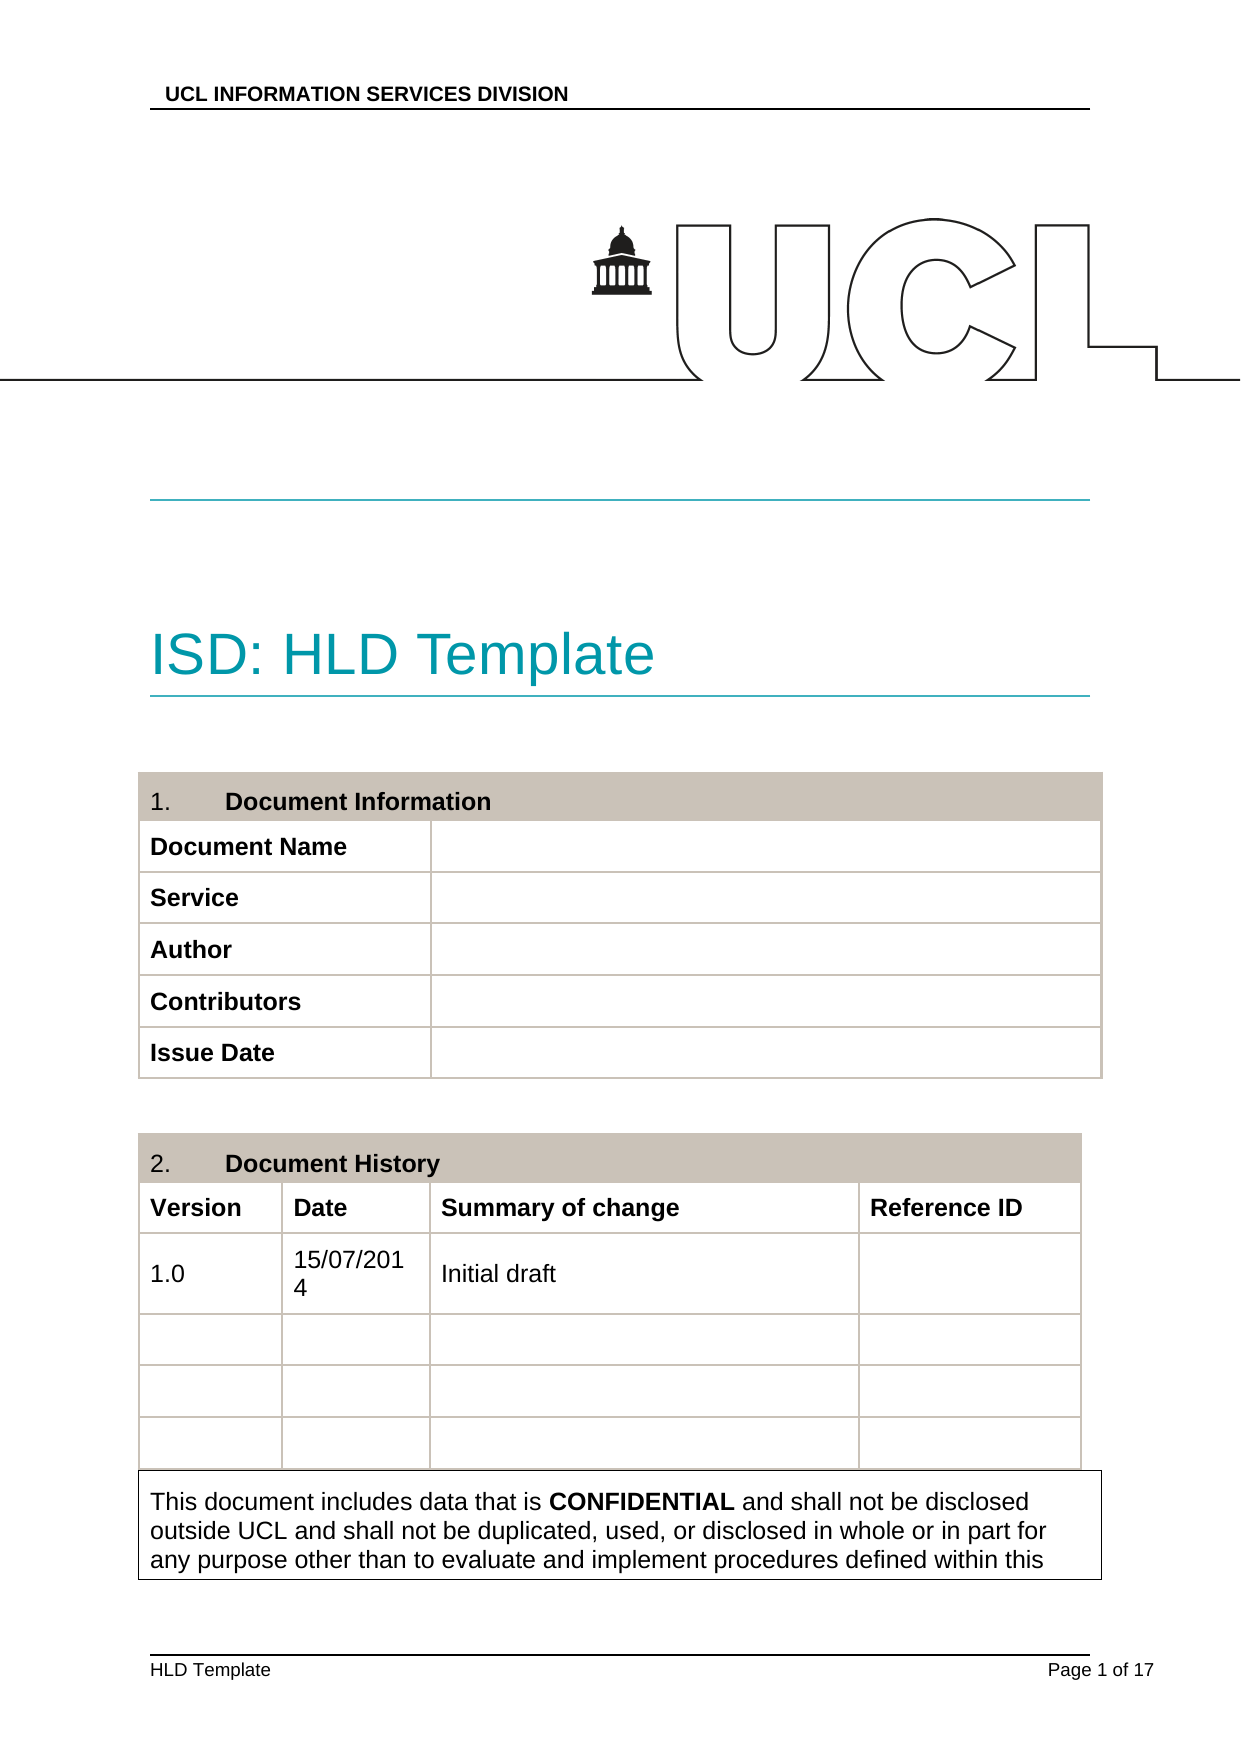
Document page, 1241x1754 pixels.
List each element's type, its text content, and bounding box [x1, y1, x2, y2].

table_cell Initial draft [431, 1234, 858, 1313]
title ISD: HLD Template [150, 619, 1090, 695]
table_cell Issue Date [140, 1028, 430, 1077]
table_cell Summary of change [431, 1183, 858, 1232]
table_cell Contributors [140, 976, 430, 1026]
table_cell Service [140, 873, 430, 922]
table_cell [140, 1315, 281, 1364]
table_header Document Information [140, 774, 1100, 819]
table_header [139, 1471, 1101, 1579]
table_cell 15/07/2014 [283, 1234, 429, 1313]
table_cell [431, 1315, 858, 1364]
table_cell [860, 1366, 1080, 1416]
table_cell [283, 1315, 429, 1364]
table_cell [432, 924, 1100, 974]
table_cell [432, 976, 1100, 1026]
table_cell Document Name [140, 821, 430, 871]
table_cell [860, 1234, 1080, 1313]
picture [0, 218, 1241, 381]
table_cell [432, 873, 1100, 922]
table_cell [860, 1315, 1080, 1364]
table_cell Author [140, 924, 430, 974]
table_header Document History [140, 1135, 858, 1181]
table_cell [283, 1366, 429, 1416]
table_cell [432, 821, 1100, 871]
table_cell Date [283, 1183, 429, 1232]
table_cell [140, 1366, 281, 1416]
table_cell 1.0 [140, 1234, 281, 1313]
table_header [860, 1135, 1080, 1181]
table_cell Version [140, 1183, 281, 1232]
table_cell [860, 1418, 1080, 1468]
table_cell [140, 1418, 281, 1468]
table_cell [431, 1418, 858, 1468]
table_cell [283, 1418, 429, 1468]
table_cell [431, 1366, 858, 1416]
table_cell Reference ID [860, 1183, 1080, 1232]
table_cell [432, 1028, 1100, 1077]
